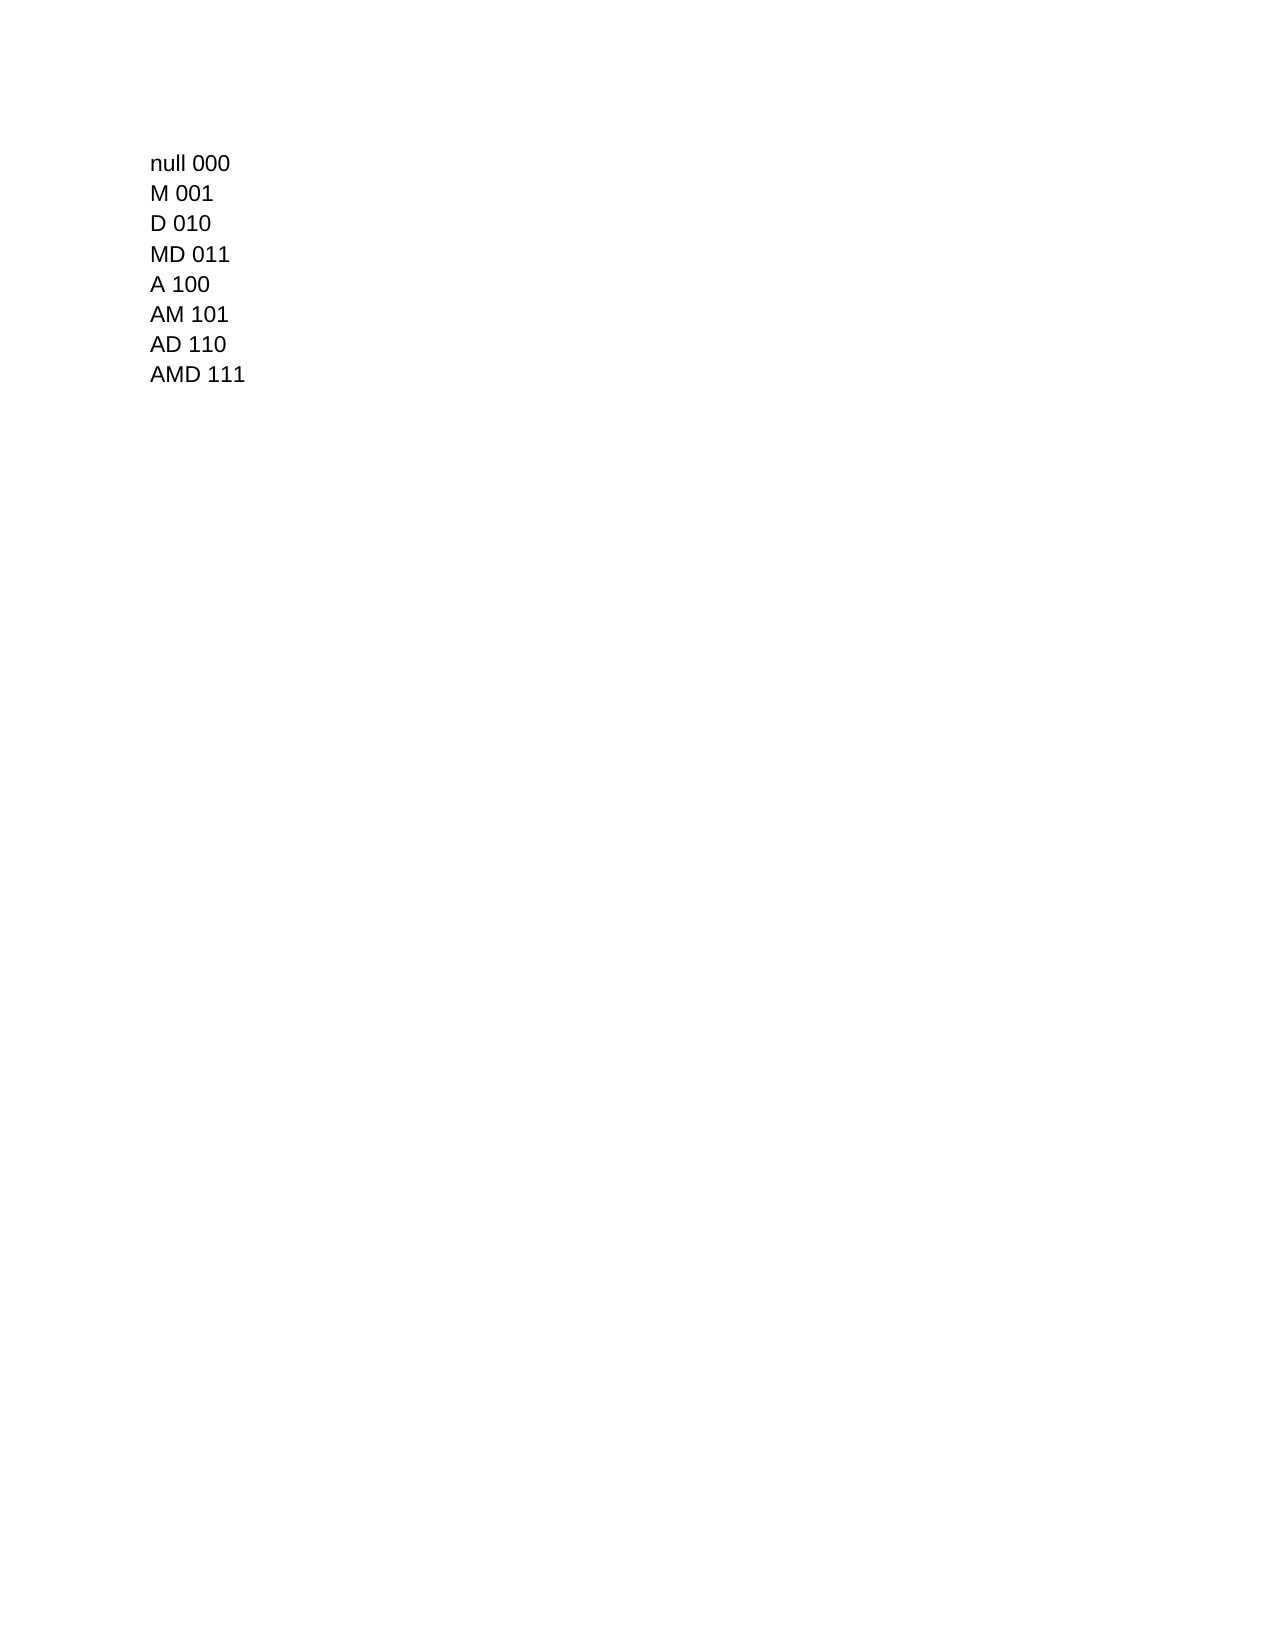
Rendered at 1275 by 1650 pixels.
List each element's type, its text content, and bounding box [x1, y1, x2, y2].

text null 000 [150, 150, 1125, 176]
text AM 101 [150, 301, 1125, 327]
text MD 011 [150, 241, 1125, 267]
text M 001 [150, 180, 1125, 207]
text AD 110 [150, 331, 1125, 358]
text AMD 111 [150, 361, 1125, 388]
text A 100 [150, 271, 1125, 297]
text D 010 [150, 210, 1125, 237]
